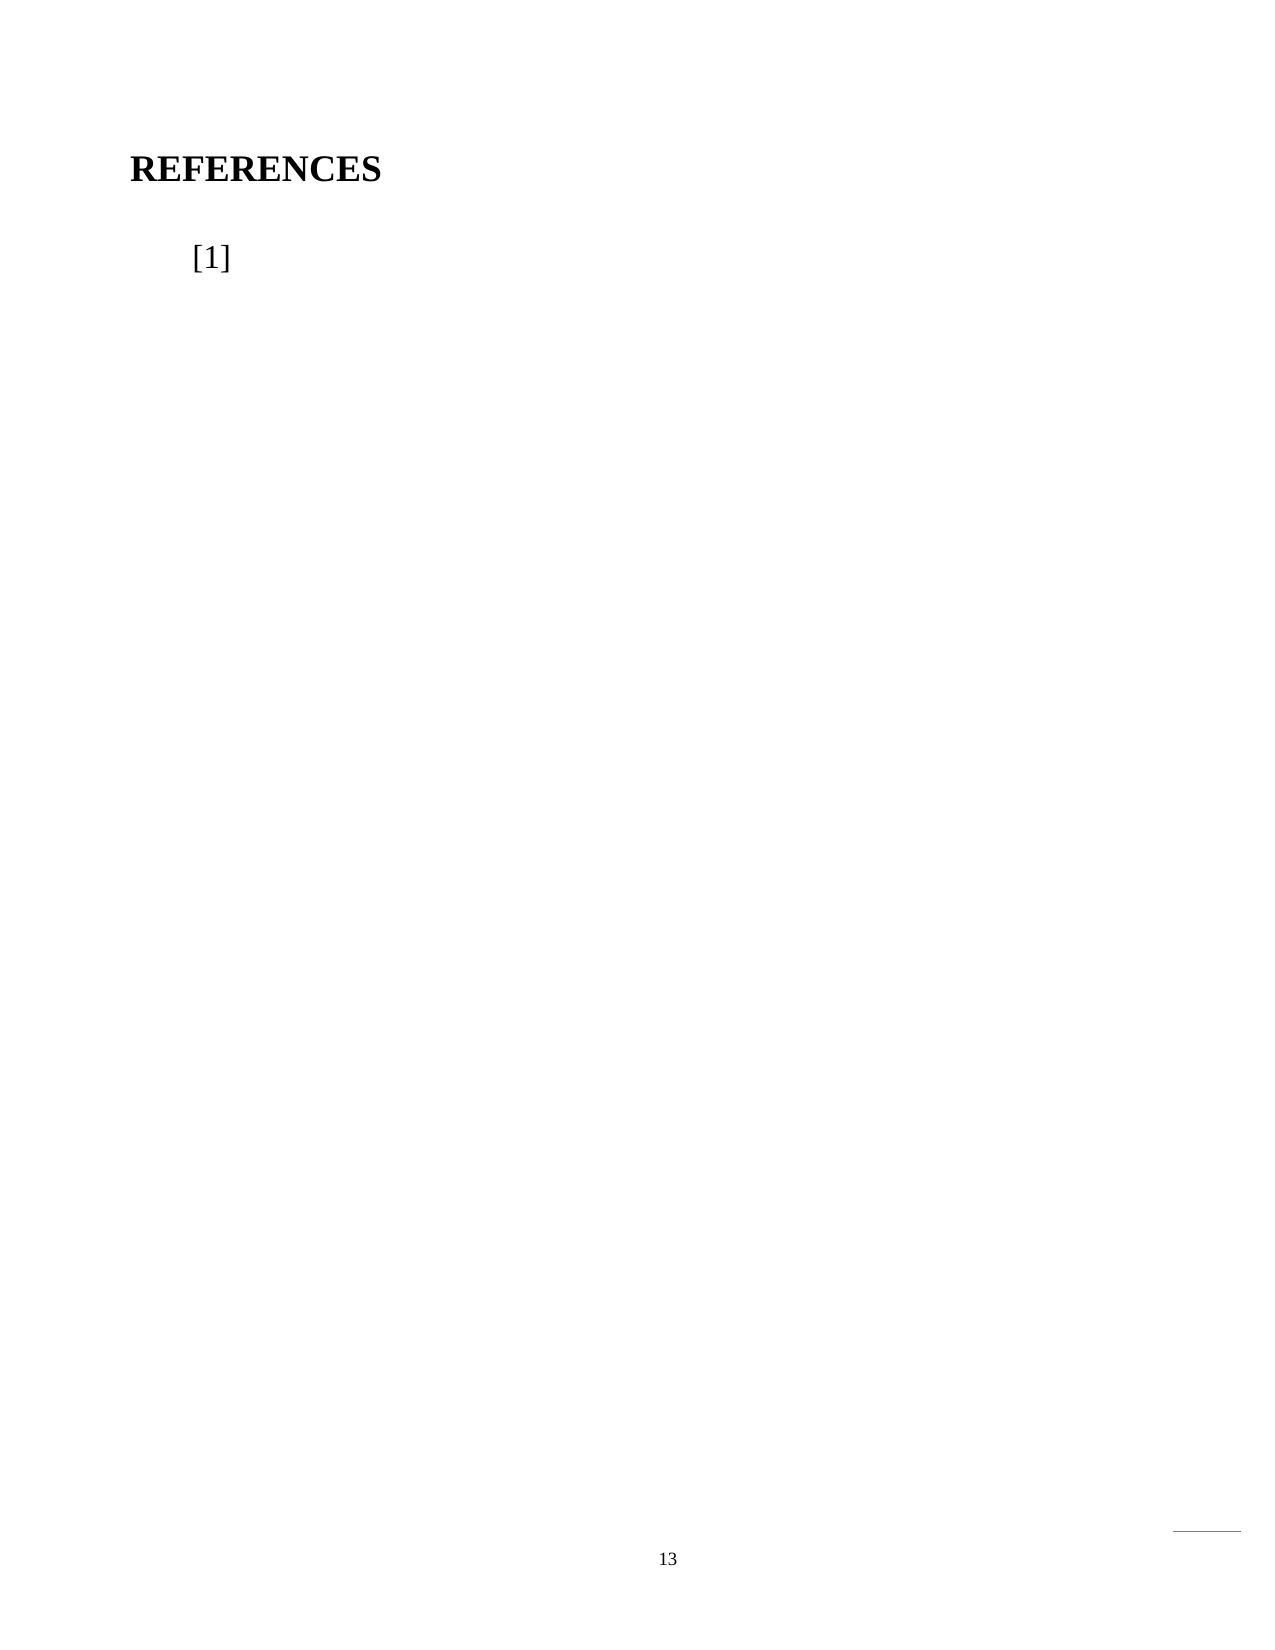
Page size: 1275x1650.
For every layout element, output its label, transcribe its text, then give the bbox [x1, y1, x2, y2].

subtitle REFERENCES [130, 146, 1206, 189]
text [1] [192, 238, 1112, 276]
